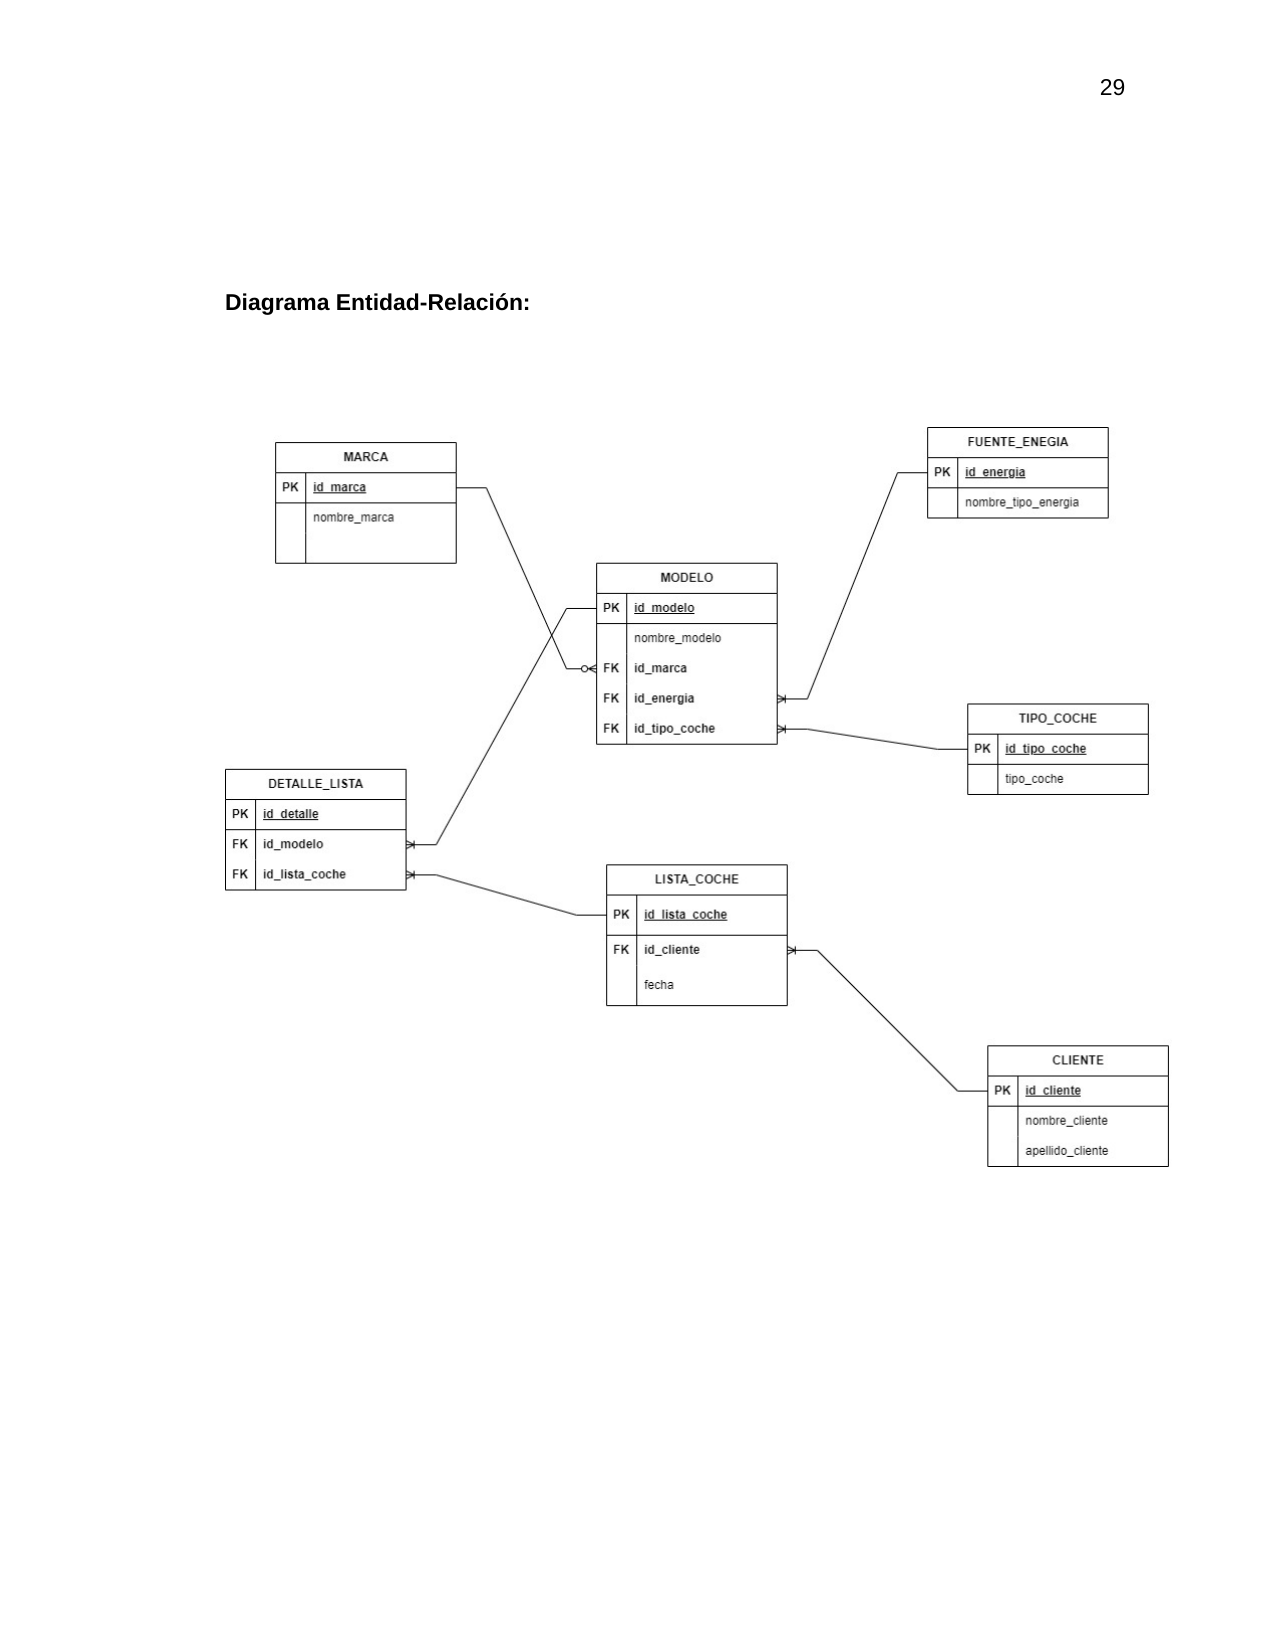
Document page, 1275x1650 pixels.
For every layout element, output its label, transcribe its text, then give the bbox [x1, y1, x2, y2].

picture [225, 427, 1199, 1167]
text Diagrama Entidad-Relación: [150, 289, 1125, 315]
